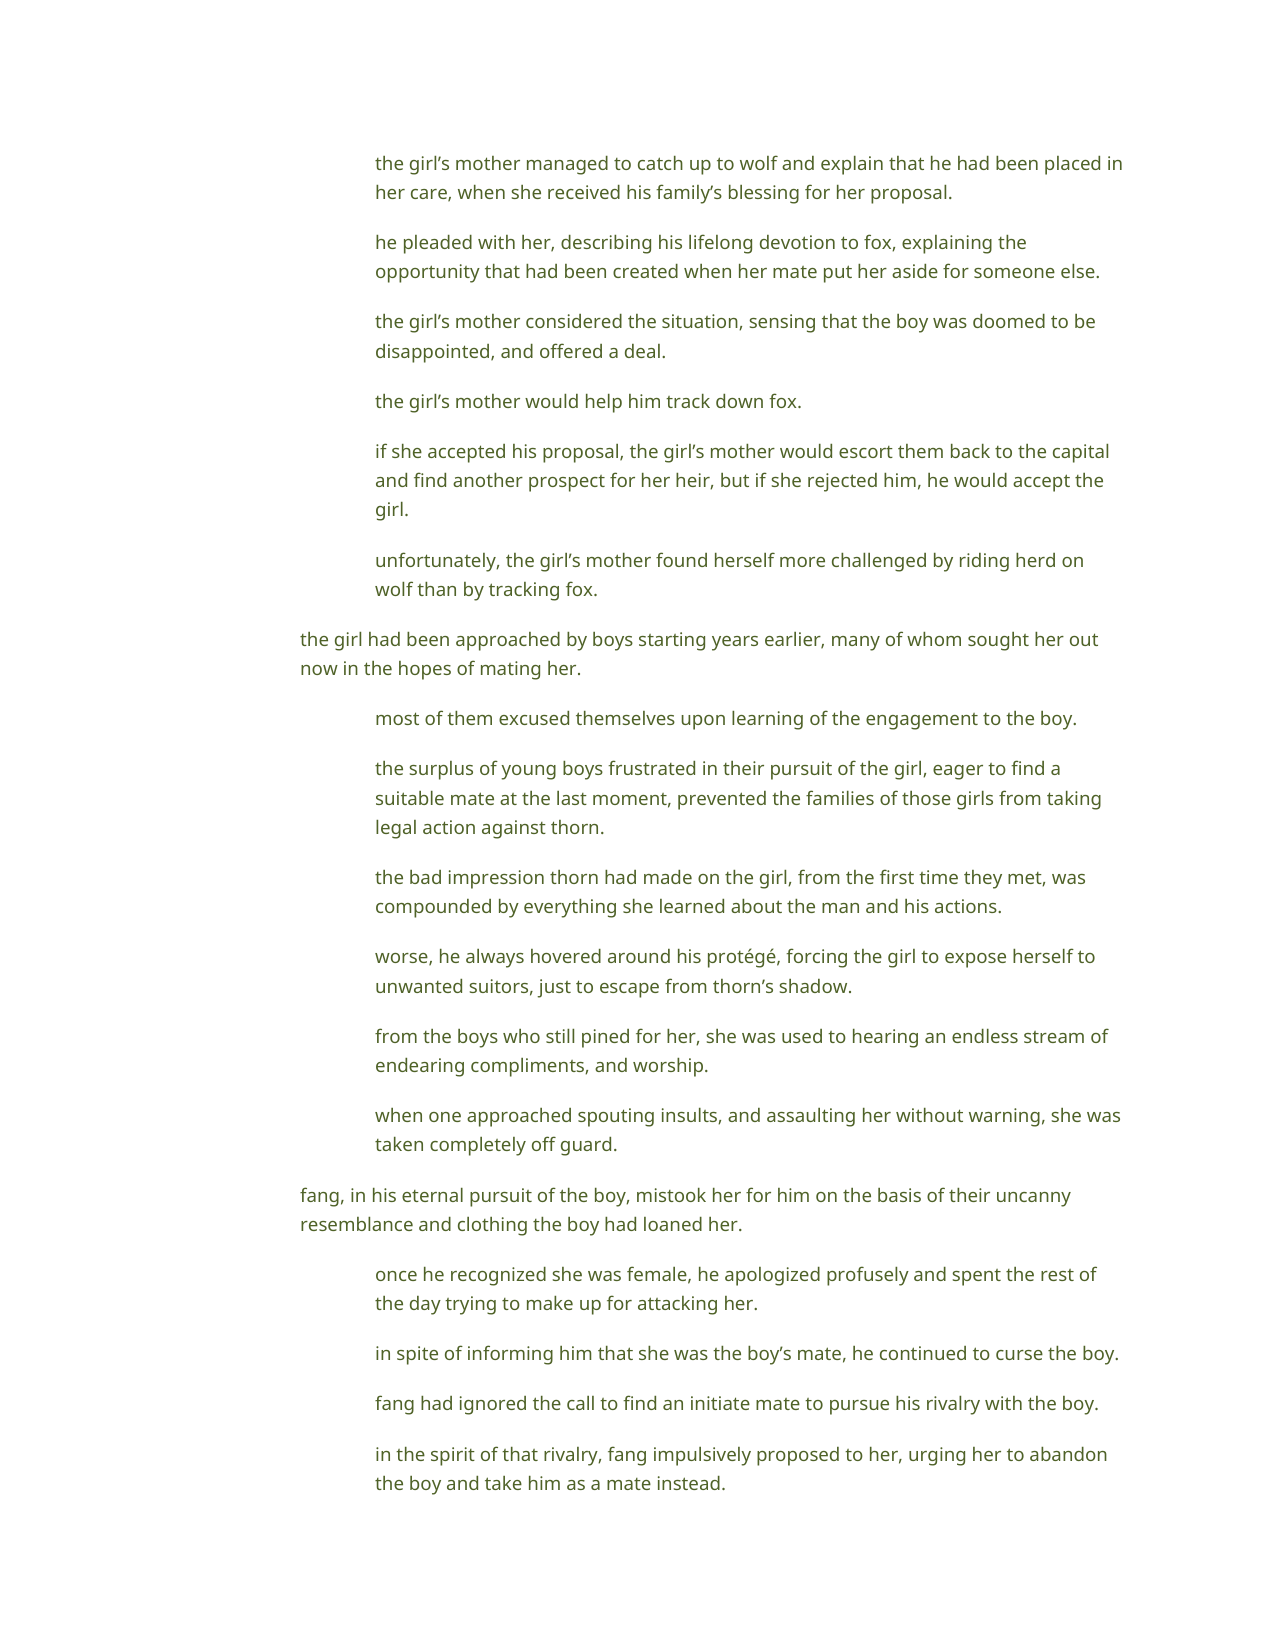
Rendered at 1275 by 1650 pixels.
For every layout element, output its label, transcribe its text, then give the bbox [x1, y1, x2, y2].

text from the boys who still pined for her, she was used to hearing an endless stream of endearing compliments, and worship. [375, 1023, 1125, 1078]
text once he recognized she was female, he apologized profusely and spent the rest of the day trying to make up for attacking her. [375, 1261, 1125, 1316]
text the girl’s mother considered the situation, sensing that the boy was doomed to be disappointed, and offered a deal. [375, 309, 1125, 363]
text fang had ignored the call to find an initiate mate to pursue his rivalry with the boy. [375, 1391, 1125, 1416]
text in the spirit of that rivalry, fang impulsively proposed to her, urging her to abandon the boy and take him as a mate instead. [375, 1441, 1125, 1496]
text the surplus of young boys frustrated in their pursuit of the girl, eager to find a suitable mate at the last moment, prevented the families of those girls from taking legal action against thorn. [375, 756, 1125, 840]
text in spite of informing him that she was the boy’s mate, he continued to curse the boy. [375, 1341, 1125, 1366]
text worse, he always hovered around his protégé, forcing the girl to expose herself to unwanted suitors, just to escape from thorn’s shadow. [375, 944, 1125, 998]
text if she accepted his proposal, the girl’s mother would escort them back to the capital and find another prospect for her heir, but if she rejected him, he would accept the girl. [375, 438, 1125, 522]
text he pleaded with her, describing his lifelong devotion to fox, explaining the opportunity that had been created when her mate put her aside for someone else. [375, 229, 1125, 284]
text fang, in his eternal pursuit of the boy, mistook her for him on the basis of their uncanny resemblance and clothing the boy had loaned her. [300, 1182, 1125, 1237]
text the girl’s mother would help him track down fox. [375, 388, 1125, 414]
text most of them excused themselves upon learning of the engagement to the boy. [375, 706, 1125, 731]
text unfortunately, the girl’s mother found herself more challenged by riding herd on wolf than by tracking fox. [375, 547, 1125, 602]
text the bad impression thorn had made on the girl, from the first time they met, was compounded by everything she learned about the man and his actions. [375, 864, 1125, 919]
text when one approached spouting insults, and assaulting her without warning, she was taken completely off guard. [375, 1102, 1125, 1157]
text the girl had been approached by boys starting years earlier, many of whom sought her out now in the hopes of mating her. [300, 626, 1125, 681]
text the girl’s mother managed to catch up to wolf and explain that he had been placed in her care, when she received his family’s blessing for her proposal. [375, 150, 1125, 205]
